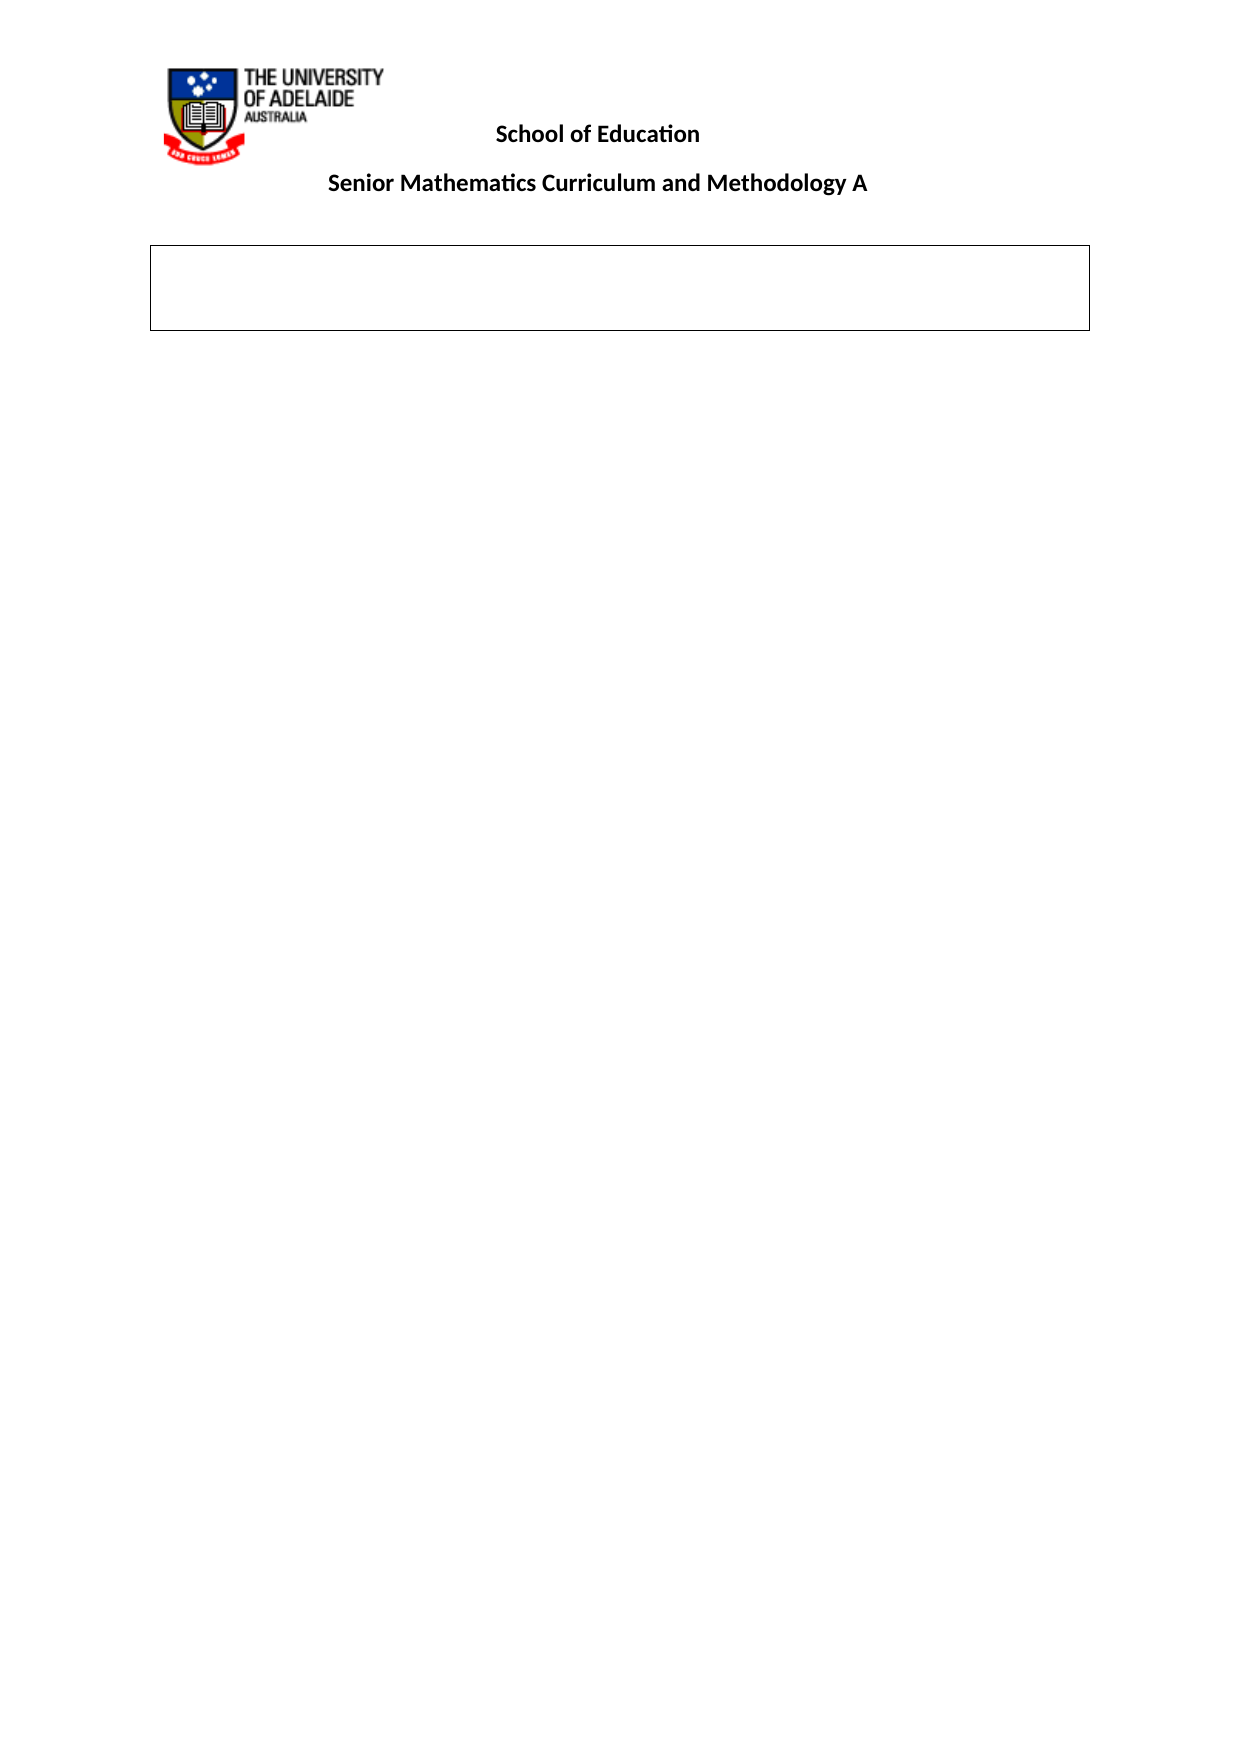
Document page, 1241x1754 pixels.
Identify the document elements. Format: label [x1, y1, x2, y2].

table_header [151, 246, 1089, 330]
picture [163, 52, 385, 174]
